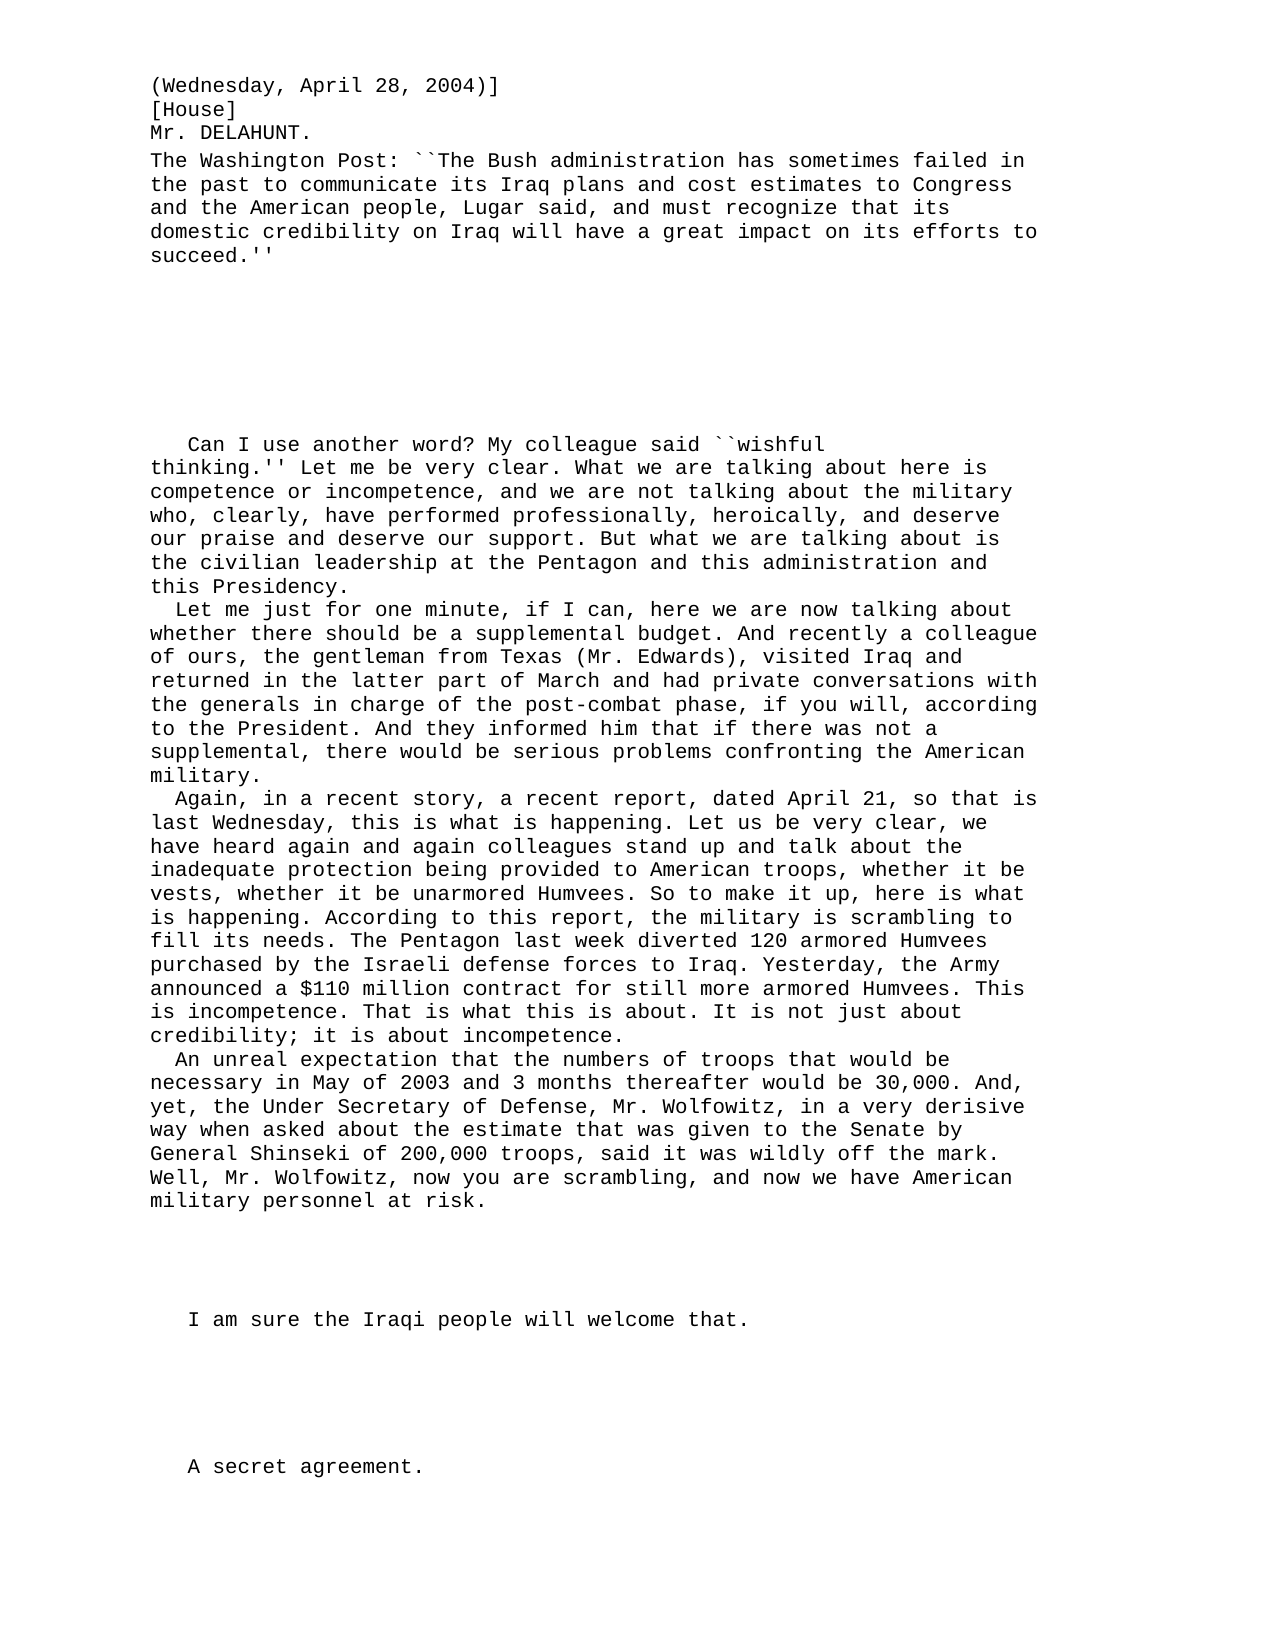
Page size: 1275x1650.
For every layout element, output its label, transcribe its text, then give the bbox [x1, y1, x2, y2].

text Let me just for one minute, if I can, here we are now talking about [150, 599, 1125, 623]
text A secret agreement. [150, 1456, 1125, 1480]
text Well, Mr. Wolfowitz, now you are scrambling, and now we have American [150, 1167, 1125, 1190]
text last Wednesday, this is what is happening. Let us be very clear, we [150, 812, 1125, 836]
text General Shinseki of 200,000 troops, said it was wildly off the mark. [150, 1143, 1125, 1167]
text have heard again and again colleagues stand up and talk about the [150, 836, 1125, 859]
text the civilian leadership at the Pentagon and this administration and [150, 552, 1125, 576]
text who, clearly, have performed professionally, heroically, and deserve [150, 505, 1125, 528]
text The Washington Post: ``The Bush administration has sometimes failed in [150, 150, 1125, 174]
text the generals in charge of the post-combat phase, if you will, according [150, 694, 1125, 717]
text inadequate protection being provided to American troops, whether it be [150, 859, 1125, 883]
text of ours, the gentleman from Texas (Mr. Edwards), visited Iraq and [150, 647, 1125, 670]
text the past to communicate its Iraq plans and cost estimates to Congress [150, 174, 1125, 197]
text way when asked about the estimate that was given to the Senate by [150, 1119, 1125, 1143]
text to the President. And they informed him that if there was not a [150, 717, 1125, 741]
text domestic credibility on Iraq will have a great impact on its efforts to [150, 221, 1125, 244]
text competence or incompetence, and we are not talking about the military [150, 481, 1125, 505]
text necessary in May of 2003 and 3 months thereafter would be 30,000. And, [150, 1072, 1125, 1096]
text supplemental, there would be serious problems confronting the American [150, 741, 1125, 765]
text military. [150, 765, 1125, 788]
text is incompetence. That is what this is about. It is not just about [150, 1001, 1125, 1025]
text announced a $110 million contract for still more armored Humvees. This [150, 978, 1125, 1001]
text succeed.'' [150, 244, 1125, 268]
text Can I use another word? My colleague said ``wishful [150, 434, 1125, 457]
text military personnel at risk. [150, 1190, 1125, 1214]
text vests, whether it be unarmored Humvees. So to make it up, here is what [150, 883, 1125, 907]
text I am sure the Iraqi people will welcome that. [150, 1309, 1125, 1332]
text this Presidency. [150, 576, 1125, 599]
text and the American people, Lugar said, and must recognize that its [150, 197, 1125, 221]
text credibility; it is about incompetence. [150, 1025, 1125, 1048]
text yet, the Under Secretary of Defense, Mr. Wolfowitz, in a very derisive [150, 1096, 1125, 1119]
text whether there should be a supplemental budget. And recently a colleague [150, 623, 1125, 647]
text thinking.'' Let me be very clear. What we are talking about here is [150, 457, 1125, 481]
text fill its needs. The Pentagon last week diverted 120 armored Humvees [150, 930, 1125, 954]
text purchased by the Israeli defense forces to Iraq. Yesterday, the Army [150, 954, 1125, 978]
text returned in the latter part of March and had private conversations with [150, 670, 1125, 694]
text Again, in a recent story, a recent report, dated April 21, so that is [150, 788, 1125, 812]
text is happening. According to this report, the military is scrambling to [150, 907, 1125, 930]
text our praise and deserve our support. But what we are talking about is [150, 528, 1125, 552]
text An unreal expectation that the numbers of troops that would be [150, 1048, 1125, 1072]
